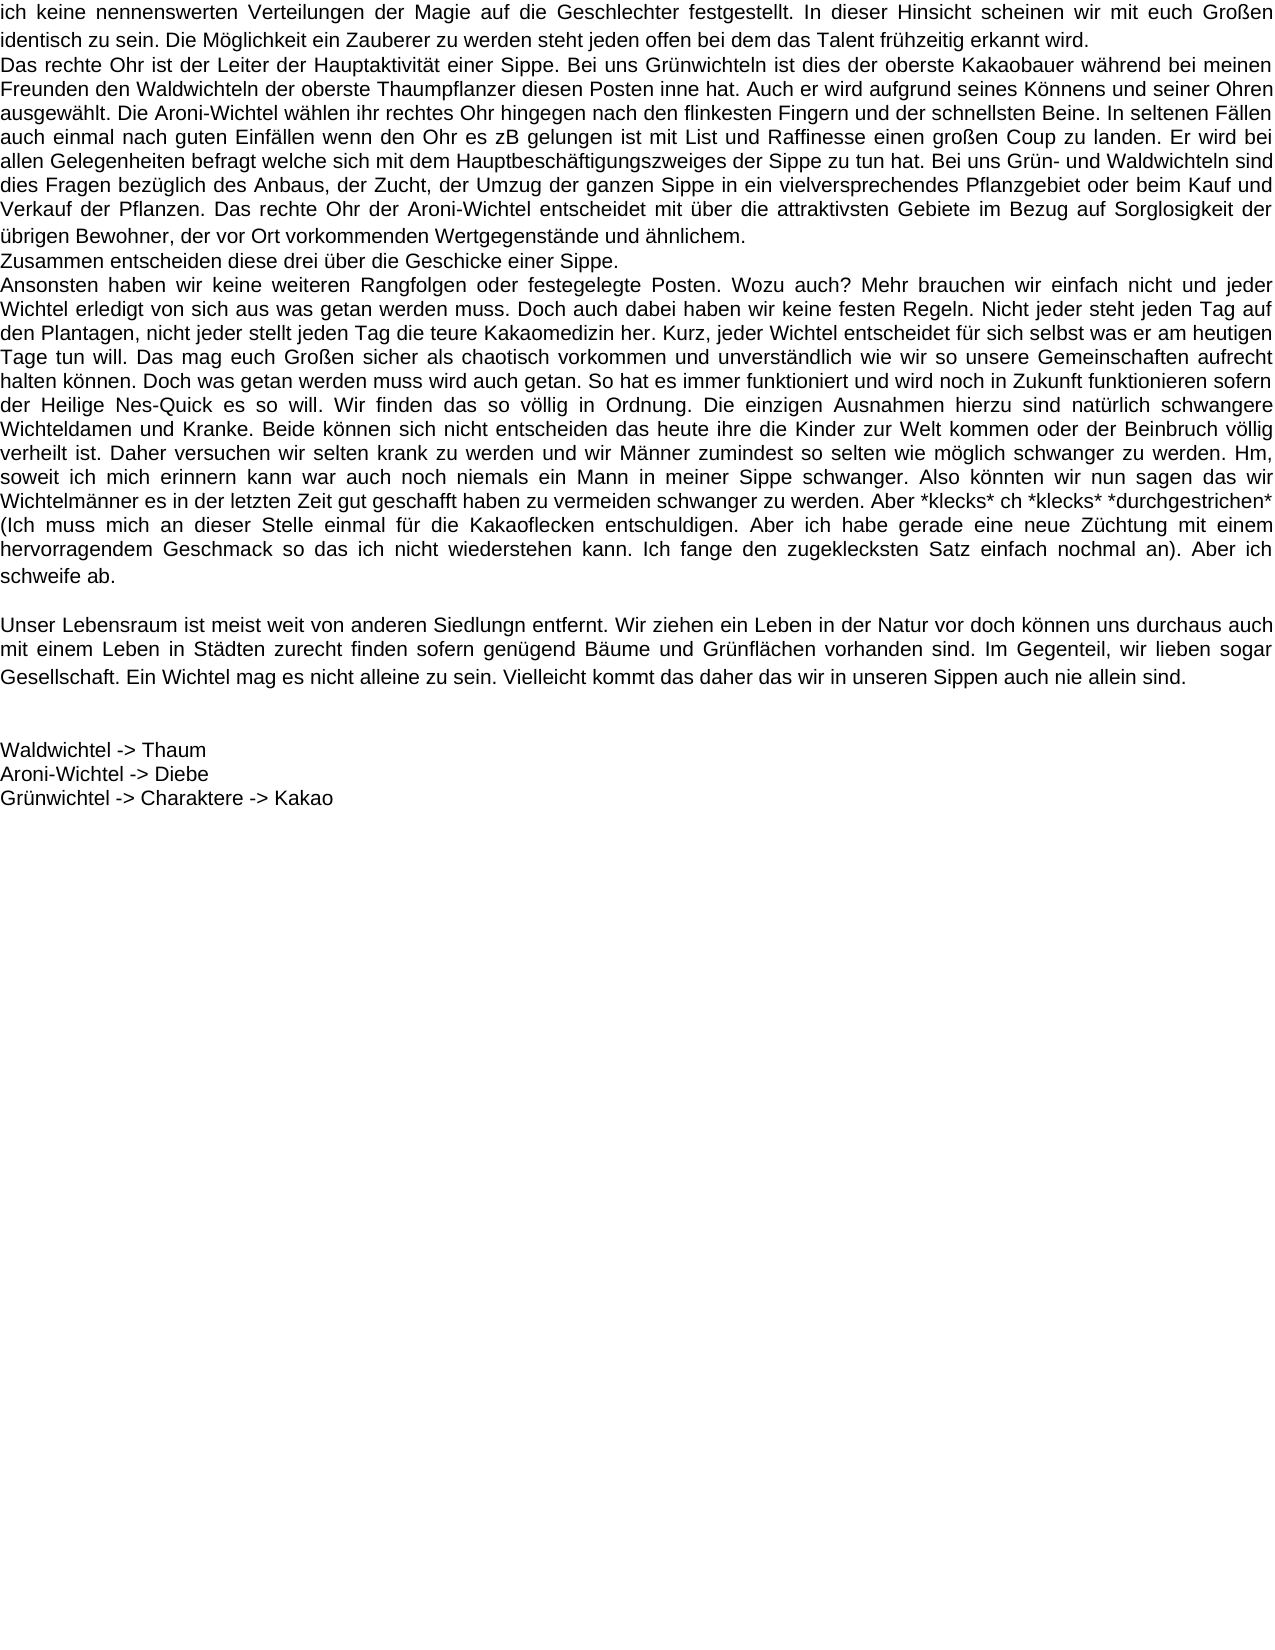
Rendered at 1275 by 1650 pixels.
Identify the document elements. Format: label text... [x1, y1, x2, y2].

text Zusammen entscheiden diese drei über die Geschicke einer Sippe. [0, 249, 1275, 273]
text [0, 0, 1275, 53]
text Waldwichtel -> Thaum [0, 738, 1275, 762]
text Grünwichtel -> Charaktere -> Kakao [0, 786, 1275, 810]
text Aroni-Wichtel -> Diebe [0, 762, 1275, 786]
text Ansonsten haben wir keine weiteren Rangfolgen oder festegelegte Posten. Wozu auch? Mehr brauchen wir einfach nicht und jeder Wichtel erledigt von sich aus was getan werden muss. Doch auch dabei haben wir keine festen Regeln. Nicht jeder steht jeden Tag auf den Plantagen, nicht jeder stellt jeden Tag die teure Kakaomedizin her. Kurz, jeder Wichtel entscheidet für sich selbst was er am heutigen Tage tun will. Das mag euch Großen sicher als chaotisch vorkommen und unverständlich wie wir so unsere Gemeinschaften aufrecht halten können. Doch was getan werden muss wird auch getan. So hat es immer funktioniert und wird noch in Zukunft funktionieren sofern der Heilige Nes-Quick es so will. Wir finden das so völlig in Ordnung. Die einzigen Ausnahmen hierzu sind natürlich schwangere Wichteldamen und Kranke. Beide können sich nicht entscheiden das heute ihre die Kinder zur Welt kommen oder der Beinbruch völlig verheilt ist. Daher versuchen wir selten krank zu werden und wir Männer zumindest so selten wie möglich schwanger zu werden. Hm, soweit ich mich erinnern kann war auch noch niemals ein Mann in meiner Sippe schwanger. Also könnten wir nun sagen das wir Wichtelmänner es in der letzten Zeit gut geschafft haben zu vermeiden schwanger zu werden. Aber *klecks* ch *klecks* *durchgestrichen* (Ich muss mich an dieser Stelle einmal für die Kakaoflecken entschuldigen. Aber ich habe gerade eine neue Züchtung mit einem hervorragendem Geschmack so das ich nicht wiederstehen kann. Ich fange den zugeklecksten Satz einfach nochmal an). Aber ich schweife ab. [0, 273, 1275, 589]
text Unser Lebensraum ist meist weit von anderen Siedlungn entfernt. Wir ziehen ein Leben in der Natur vor doch können uns durchaus auch mit einem Leben in Städten zurecht finden sofern genügend Bäume und Grünflächen vorhanden sind. Im Gegenteil, wir lieben sogar Gesellschaft. Ein Wichtel mag es nicht alleine zu sein. Vielleicht kommt das daher das wir in unseren Sippen auch nie allein sind. [0, 613, 1275, 690]
text Das rechte Ohr ist der Leiter der Hauptaktivität einer Sippe. Bei uns Grünwichteln ist dies der oberste Kakaobauer während bei meinen Freunden den Waldwichteln der oberste Thaumpflanzer diesen Posten inne hat. Auch er wird aufgrund seines Könnens und seiner Ohren ausgewählt. Die Aroni-Wichtel wählen ihr rechtes Ohr hingegen nach den flinkesten Fingern und der schnellsten Beine. In seltenen Fällen auch einmal nach guten Einfällen wenn den Ohr es zB gelungen ist mit List und Raffinesse einen großen Coup zu landen. Er wird bei allen Gelegenheiten befragt welche sich mit dem Hauptbeschäftigungszweiges der Sippe zu tun hat. Bei uns Grün- und Waldwichteln sind dies Fragen bezüglich des Anbaus, der Zucht, der Umzug der ganzen Sippe in ein vielversprechendes Pflanzgebiet oder beim Kauf und Verkauf der Pflanzen. Das rechte Ohr der Aroni-Wichtel entscheidet mit über die attraktivsten Gebiete im Bezug auf Sorglosigkeit der übrigen Bewohner, der vor Ort vorkommenden Wertgegenstände und ähnlichem. [0, 53, 1275, 249]
